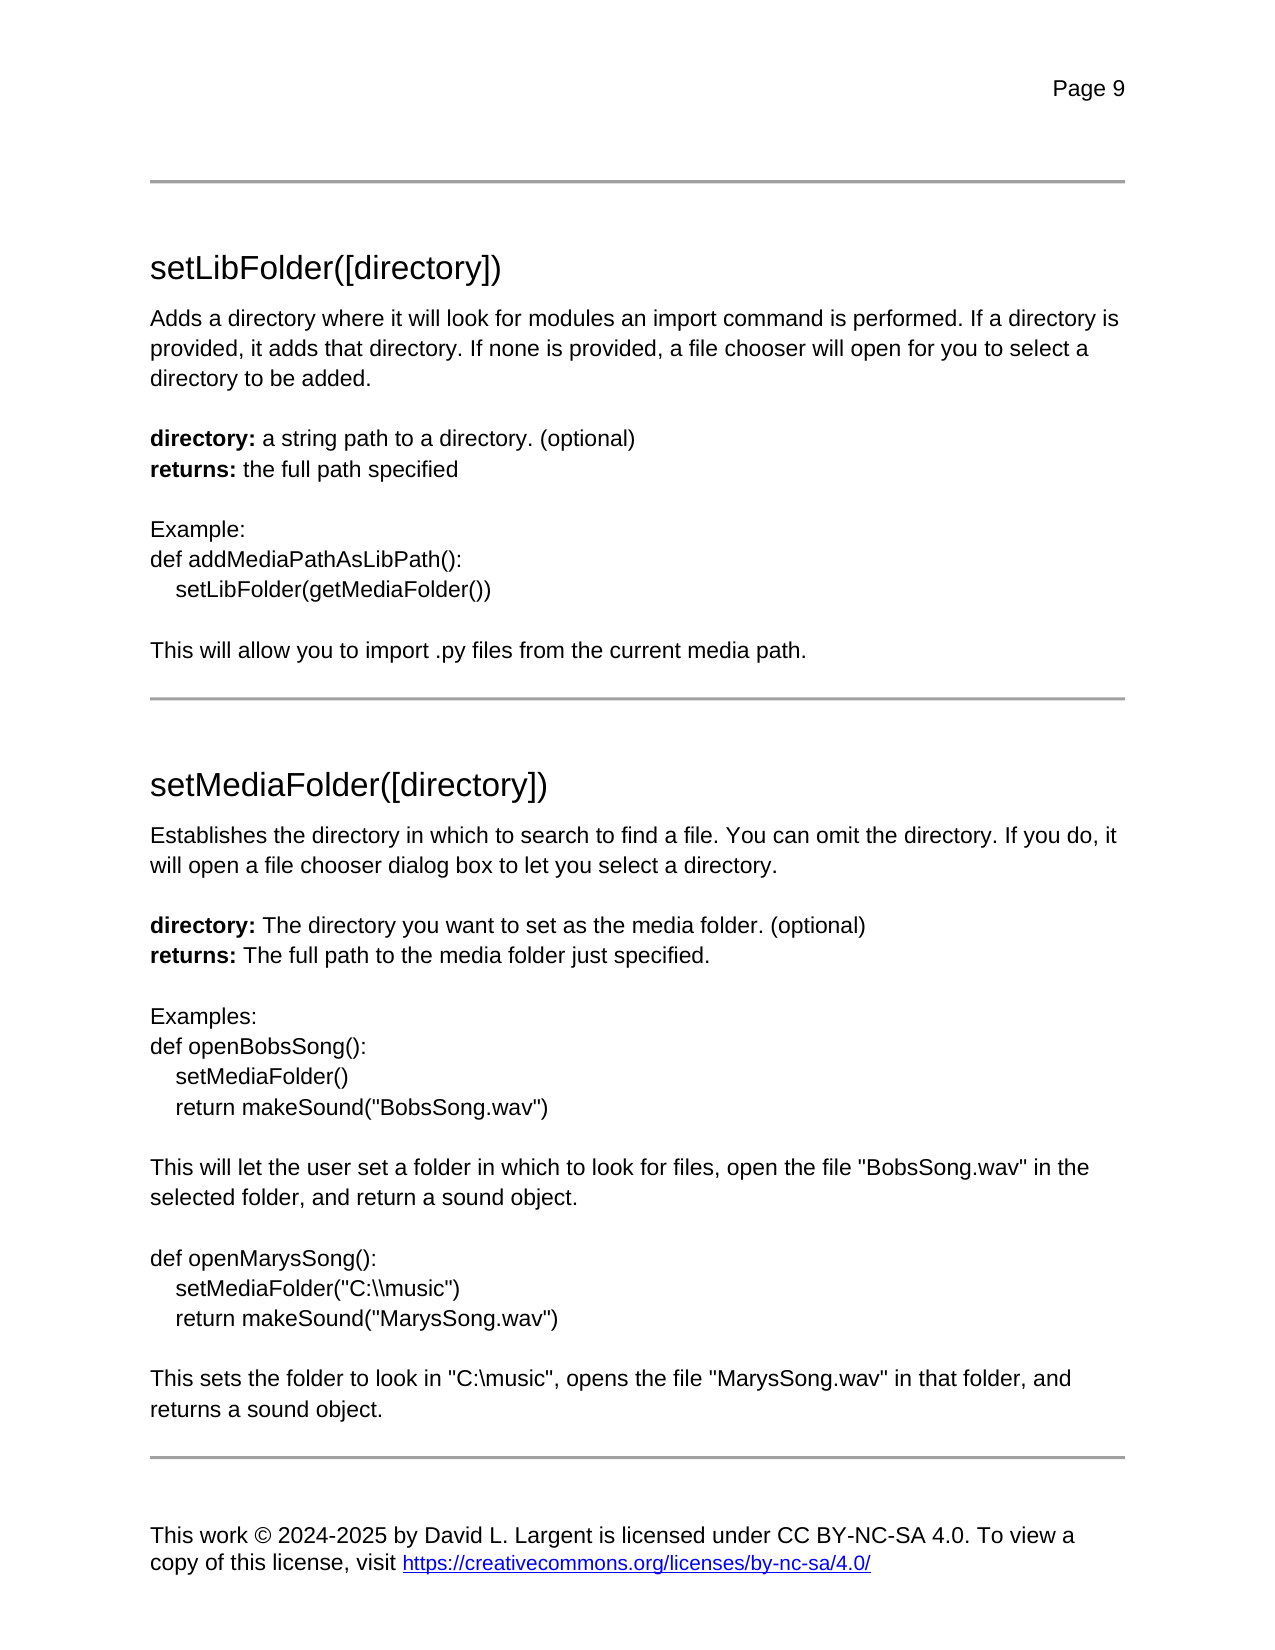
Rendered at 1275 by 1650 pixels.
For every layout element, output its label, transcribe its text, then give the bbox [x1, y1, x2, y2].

subtitle setLibFolder([directory]) [150, 248, 1125, 286]
text def openBobsSong(): [150, 1033, 1125, 1059]
text directory: The directory you want to set as the media folder. (optional) [150, 912, 1125, 939]
text returns: The full path to the media folder just specified. [150, 942, 1125, 969]
text Establishes the directory in which to search to find a file. You can omit the directory. If you do, it will open a file chooser dialog box to let you select a directory. [150, 822, 1125, 878]
text This will allow you to import .py files from the current media path. [150, 637, 1125, 663]
text This will let the user set a folder in which to look for files, open the file "BobsSong.wav" in the selected folder, and return a sound object. [150, 1154, 1125, 1211]
text Example: [150, 516, 1125, 542]
text return makeSound("MarysSong.wav") [150, 1305, 1125, 1331]
subtitle setMediaFolder([directory]) [150, 765, 1125, 803]
text return makeSound("BobsSong.wav") [150, 1093, 1125, 1120]
text returns: the full path specified [150, 456, 1125, 482]
text def openMarysSong(): [150, 1244, 1125, 1271]
text directory: a string path to a directory. (optional) [150, 425, 1125, 452]
text setMediaFolder() [150, 1063, 1125, 1090]
text Adds a directory where it will look for modules an import command is performed. If a directory is provided, it adds that directory. If none is provided, a file chooser will open for you to select a directory to be added. [150, 304, 1125, 391]
text Examples: [150, 1003, 1125, 1029]
text setMediaFolder("C:\\music") [150, 1275, 1125, 1301]
text setLibFolder(getMediaFolder()) [150, 576, 1125, 603]
text def addMediaPathAsLibPath(): [150, 546, 1125, 573]
text This sets the folder to look in "C:\music", opens the file "MarysSong.wav" in that folder, and returns a sound object. [150, 1365, 1125, 1422]
